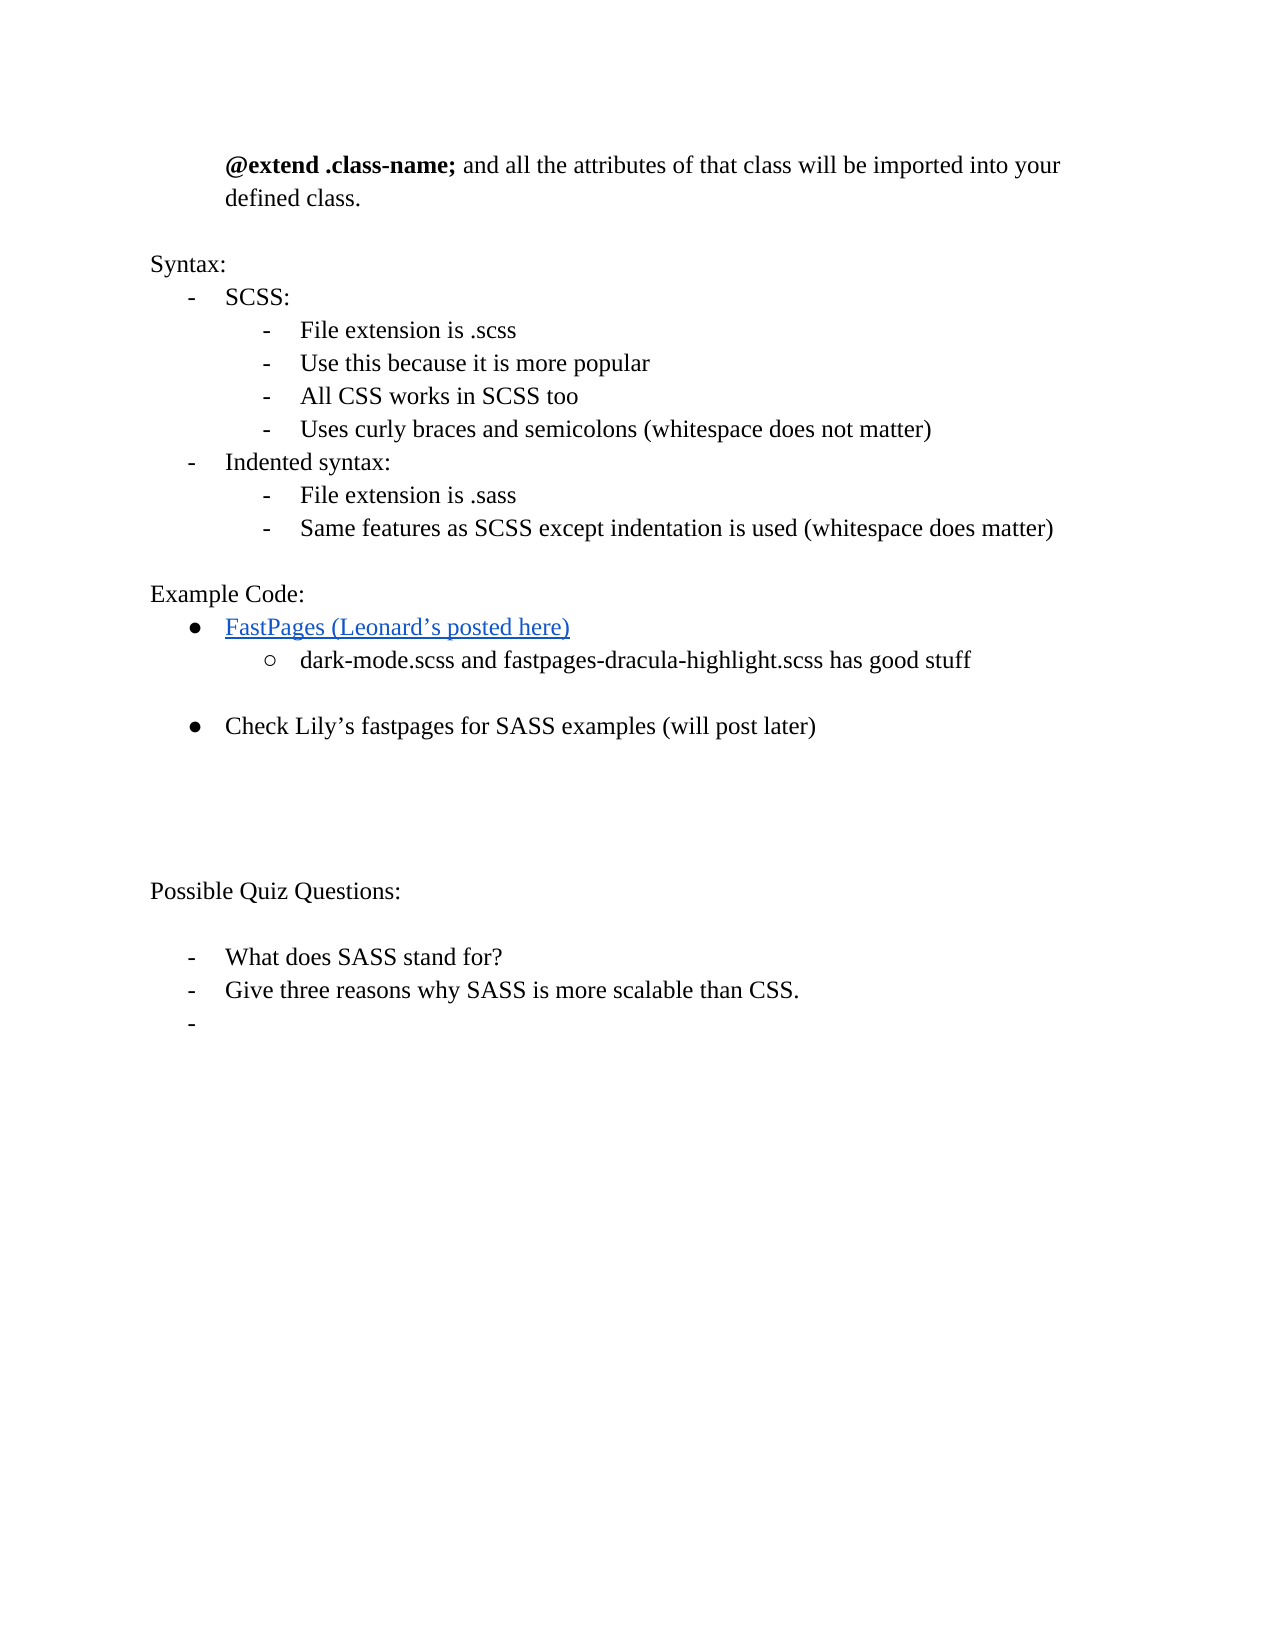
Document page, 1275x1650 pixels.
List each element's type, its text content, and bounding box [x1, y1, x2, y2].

list What does SASS stand for? [187, 942, 1125, 971]
list Give three reasons why SASS is more scalable than CSS. [187, 976, 1125, 1004]
list SCSS: [187, 282, 1125, 311]
text Syntax: [150, 249, 1125, 278]
list dark-mode.scss and fastpages-dracula-highlight.scss has good stuff [262, 645, 1125, 674]
list Check Lily’s fastpages for SASS examples (will post later) [187, 711, 1125, 740]
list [187, 150, 1125, 212]
list Indented syntax: [187, 447, 1125, 476]
list File extension is .sass [262, 480, 1125, 509]
list Use this because it is more popular [262, 348, 1125, 377]
text Possible Quiz Questions: [150, 876, 1125, 905]
list File extension is .scss [262, 315, 1125, 344]
list Same features as SCSS except indentation is used (whitespace does matter) [262, 513, 1125, 542]
list FastPages (Leonard’s posted here) [187, 612, 1125, 641]
text Example Code: [150, 579, 1125, 608]
list All CSS works in SCSS too [262, 381, 1125, 410]
list Uses curly braces and semicolons (whitespace does not matter) [262, 414, 1125, 443]
